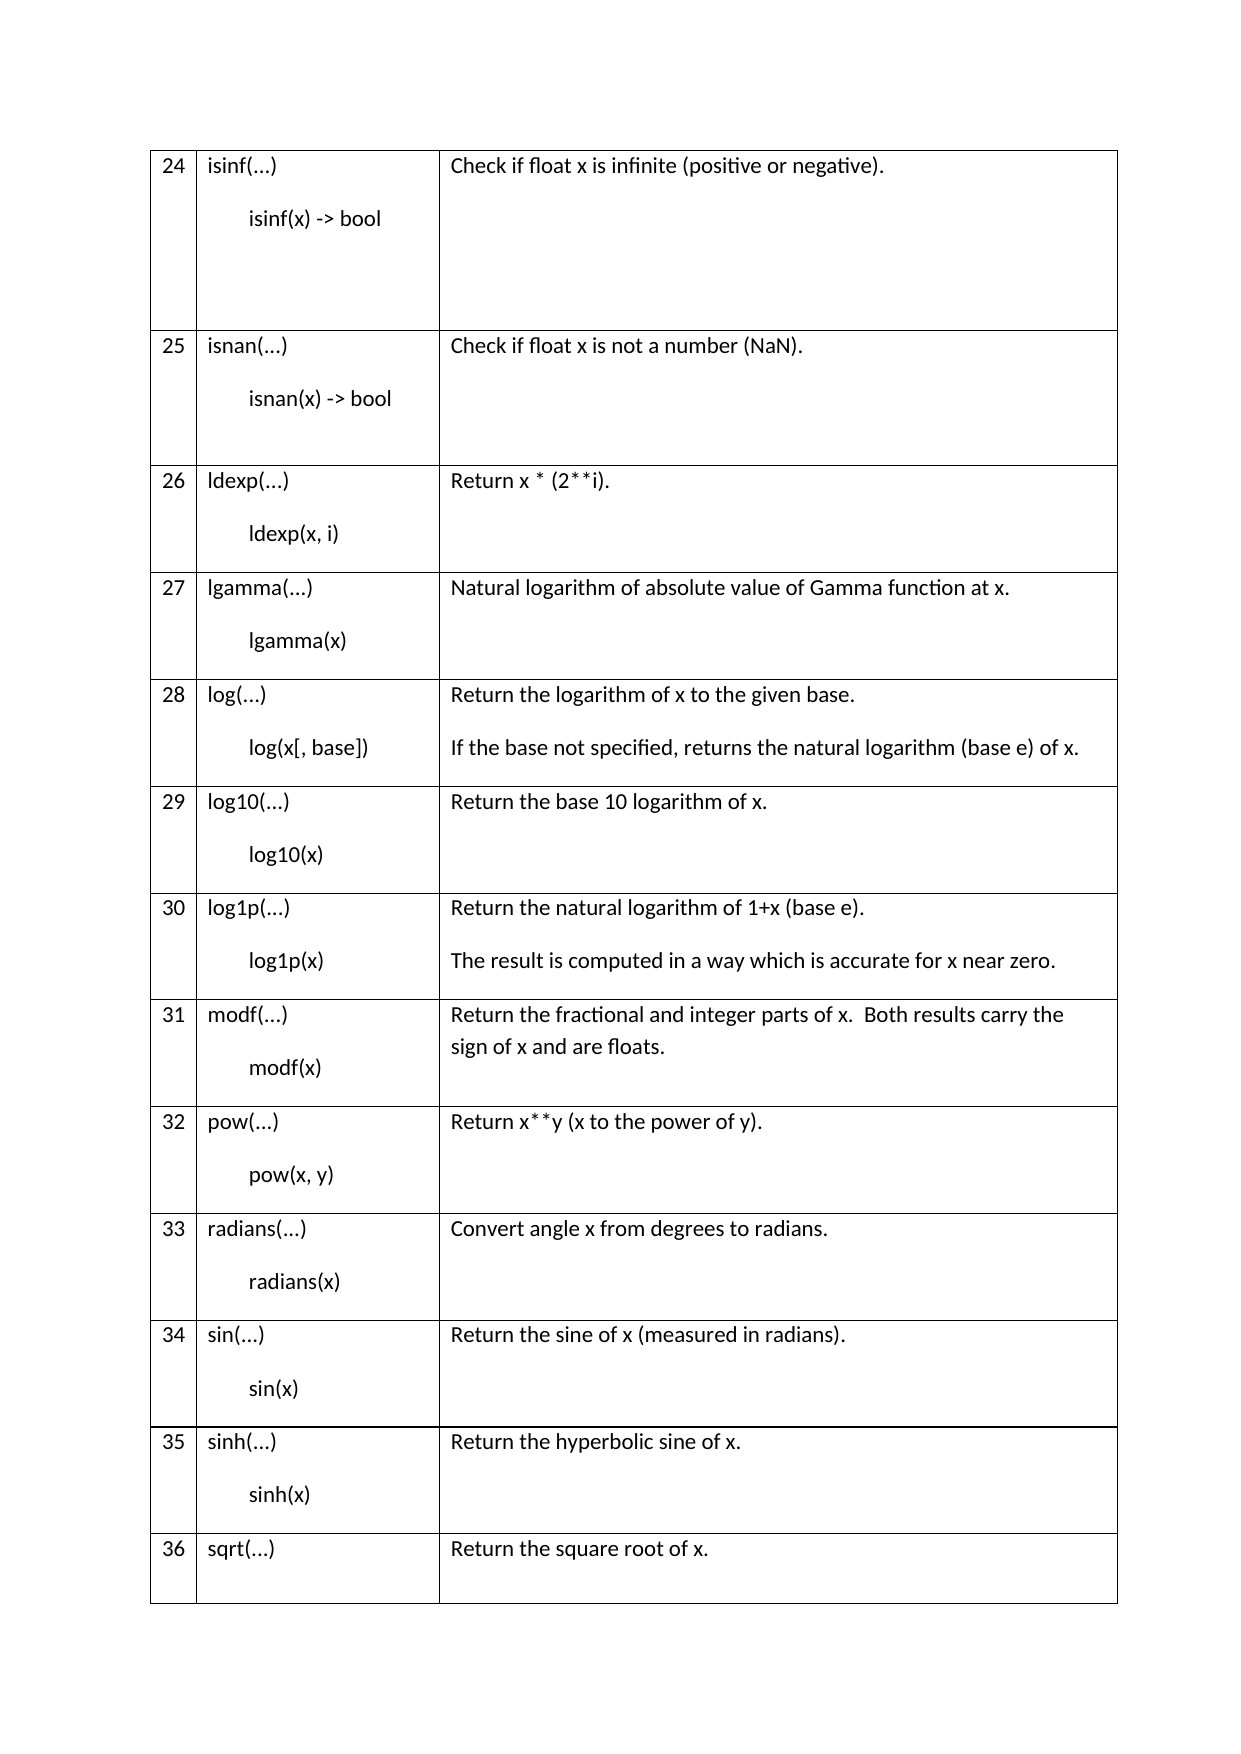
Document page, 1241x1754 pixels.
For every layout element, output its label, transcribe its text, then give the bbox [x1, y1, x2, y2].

table_cell sqrt(...) sqrt(x) [197, 1534, 439, 1603]
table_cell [440, 1534, 1117, 1603]
table_cell 27 [151, 573, 196, 679]
table_cell 36 [151, 1534, 196, 1603]
table_cell 24 [151, 151, 196, 330]
table_cell radians(...) radians(x) [197, 1214, 439, 1319]
table_cell 34 [151, 1321, 196, 1426]
table_cell 35 [151, 1428, 196, 1533]
table_cell Natural logarithm of absolute value of Gamma function at x. [440, 573, 1117, 679]
table_cell isnan(...) isnan(x) -> bool [197, 331, 439, 465]
table_cell lgamma(...) lgamma(x) [197, 573, 439, 679]
table_cell ldexp(...) ldexp(x, i) [197, 466, 439, 572]
table_cell pow(...) pow(x, y) [197, 1107, 439, 1213]
table_cell 33 [151, 1214, 196, 1319]
table_cell 26 [151, 466, 196, 572]
table_cell Return the hyperbolic sine of x. [440, 1428, 1117, 1533]
table_cell Return x * (2**i). [440, 466, 1117, 572]
table_cell Return x**y (x to the power of y). [440, 1107, 1117, 1213]
table_cell sinh(...) sinh(x) [197, 1428, 439, 1533]
table_cell Return the fractional and integer parts of x. Both results carry the sign of x and are floats. [440, 1000, 1117, 1106]
table_cell 25 [151, 331, 196, 465]
table_cell log10(...) log10(x) [197, 787, 439, 892]
table_cell Return the sine of x (measured in radians). [440, 1321, 1117, 1426]
table_cell log1p(...) log1p(x) [197, 894, 439, 999]
table_cell 29 [151, 787, 196, 892]
table_cell isinf(...) isinf(x) -> bool [197, 151, 439, 330]
table_cell Convert angle x from degrees to radians. [440, 1214, 1117, 1319]
table_cell Return the logarithm of x to the given base. If the base not specified, returns the natural logarithm (base e) of x. [440, 680, 1117, 786]
table_cell Check if float x is infinite (positive or negative). [440, 151, 1117, 330]
table_cell log(...) log(x[, base]) [197, 680, 439, 786]
table_cell modf(...) modf(x) [197, 1000, 439, 1106]
table_cell 30 [151, 894, 196, 999]
table_cell sin(...) sin(x) [197, 1321, 439, 1426]
table_cell 32 [151, 1107, 196, 1213]
table_cell 28 [151, 680, 196, 786]
table_cell Check if float x is not a number (NaN). [440, 331, 1117, 465]
table_cell 31 [151, 1000, 196, 1106]
table_cell Return the natural logarithm of 1+x (base e). The result is computed in a way which is accurate for x near zero. [440, 894, 1117, 999]
table_cell Return the base 10 logarithm of x. [440, 787, 1117, 892]
